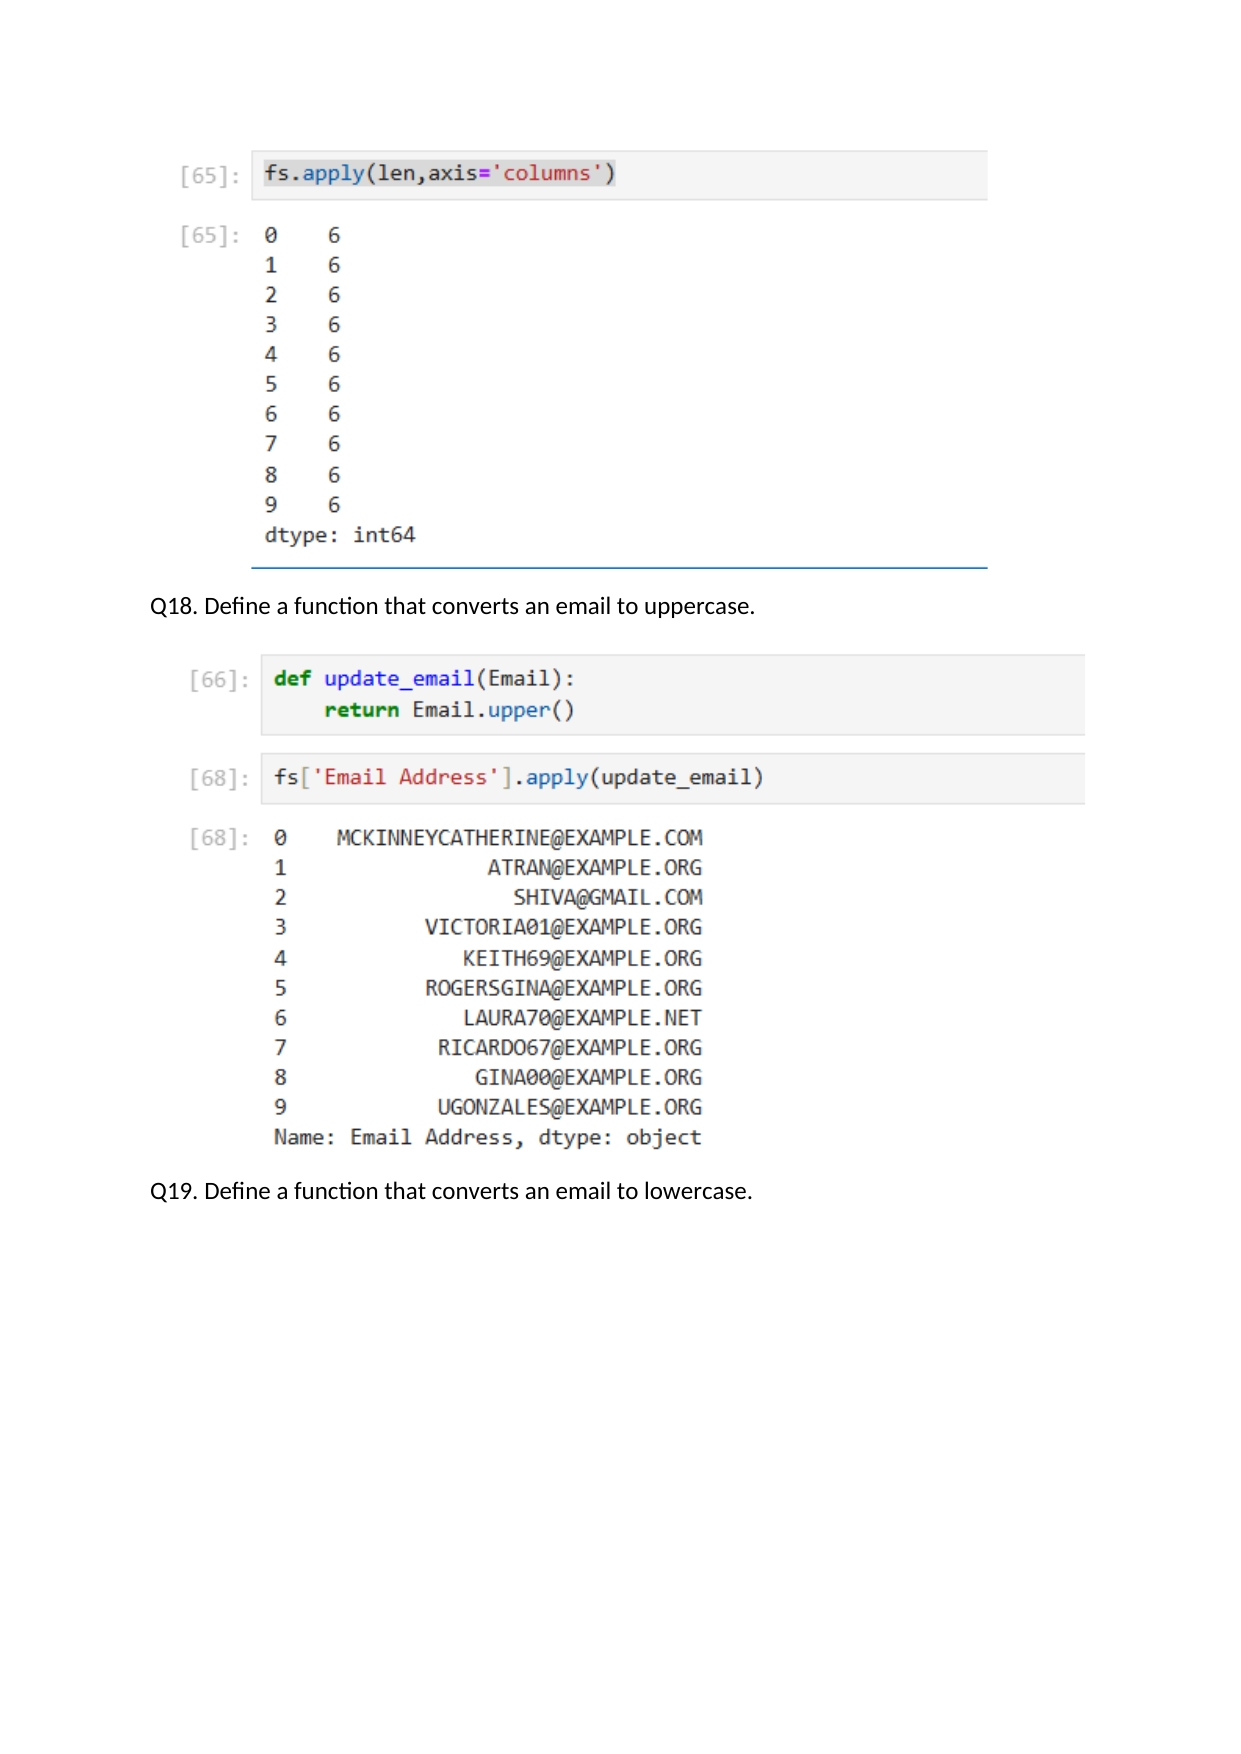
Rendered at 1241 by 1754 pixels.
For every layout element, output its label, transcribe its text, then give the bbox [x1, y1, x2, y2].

text Q19. Define a function that converts an email to lowercase. [150, 1175, 1090, 1205]
picture [150, 150, 988, 569]
picture [150, 642, 1085, 1154]
text Q18. Define a function that converts an email to uppercase. [150, 590, 1090, 621]
